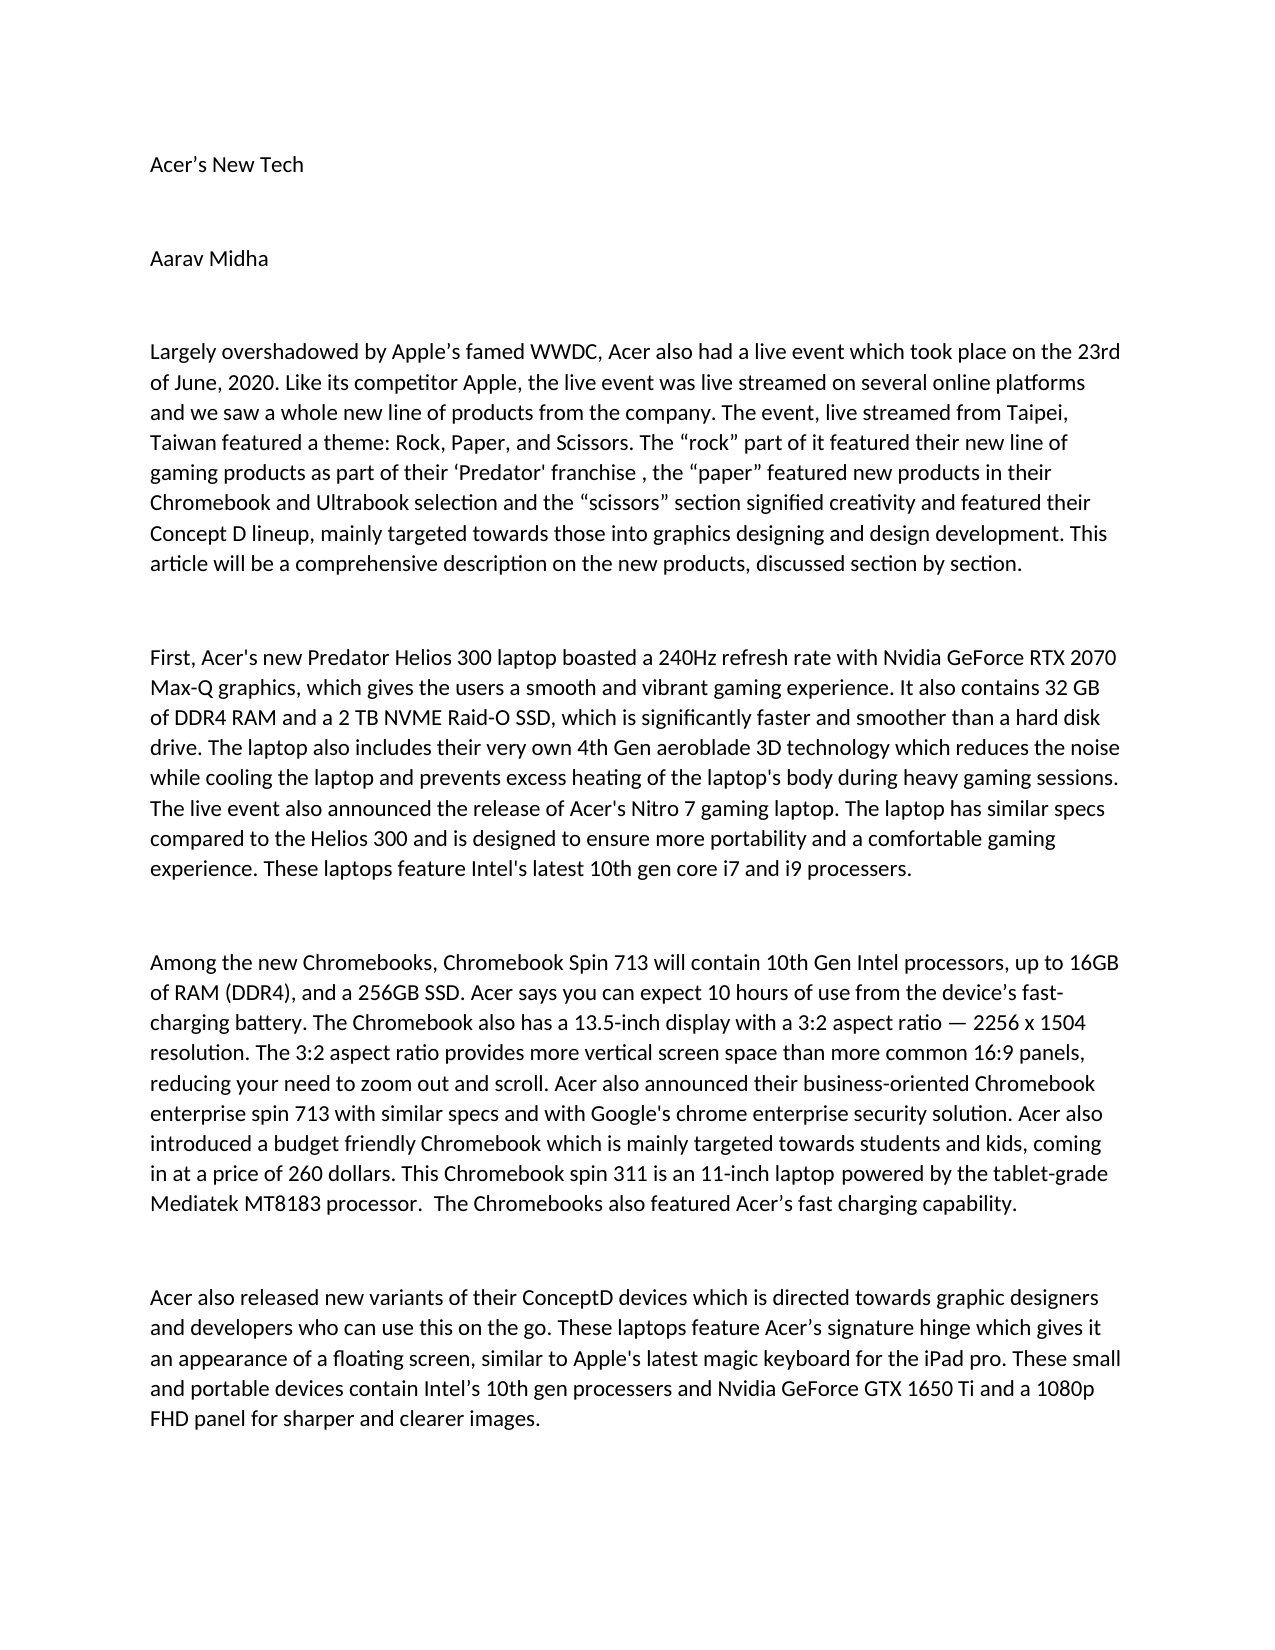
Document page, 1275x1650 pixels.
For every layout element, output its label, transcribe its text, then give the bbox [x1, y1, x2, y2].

text Aarav Midha [150, 244, 1125, 272]
text First, Acer's new Predator Helios 300 laptop boasted a 240Hz refresh rate with Nvidia GeForce RTX 2070 Max-Q graphics, which gives the users a smooth and vibrant gaming experience. It also contains 32 GB of DDR4 RAM and a 2 TB NVME Raid-O SSD, which is significantly faster and smoother than a hard disk drive. The laptop also includes their very own 4th Gen aeroblade 3D technology which reduces the noise while cooling the laptop and prevents excess heating of the laptop's body during heavy gaming sessions. The live event also announced the release of Acer's Nitro 7 gaming laptop. The laptop has similar specs compared to the Helios 300 and is designed to ensure more portability and a comfortable gaming experience. These laptops feature Intel's latest 10th gen core i7 and i9 processers. [150, 643, 1125, 882]
text Acer’s New Tech [150, 150, 1125, 178]
text Among the new Chromebooks, Chromebook Spin 713 will contain 10th Gen Intel processors, up to 16GB of RAM (DDR4), and a 256GB SSD. Acer says you can expect 10 hours of use from the device’s fast-charging battery. The Chromebook also has a 13.5-inch display with a 3:2 aspect ratio — 2256 x 1504 resolution. The 3:2 aspect ratio provides more vertical screen space than more common 16:9 panels, reducing your need to zoom out and scroll. Acer also announced their business-oriented Chromebook enterprise spin 713 with similar specs and with Google's chrome enterprise security solution. Acer also introduced a budget friendly Chromebook which is mainly targeted towards students and kids, coming in at a price of 260 dollars. This Chromebook spin 311 is an 11-inch laptop powered by the tablet-grade Mediatek MT8183 processor. The Chromebooks also featured Acer’s fast charging capability. [150, 948, 1125, 1218]
text Largely overshadowed by Apple’s famed WWDC, Acer also had a live event which took place on the 23rd of June, 2020. Like its competitor Apple, the live event was live streamed on several online platforms and we saw a whole new line of products from the company. The event, live streamed from Taipei, Taiwan featured a theme: Rock, Paper, and Scissors. The “rock” part of it featured their new line of gaming products as part of their ‘Predator' franchise , the “paper” featured new products in their Chromebook and Ultrabook selection and the “scissors” section signified creativity and featured their Concept D lineup, mainly targeted towards those into graphics designing and design development. This article will be a comprehensive description on the new products, discussed section by section. [150, 337, 1125, 577]
text Acer also released new variants of their ConceptD devices which is directed towards graphic designers and developers who can use this on the go. These laptops feature Acer’s signature hinge which gives it an appearance of a floating screen, similar to Apple's latest magic keyboard for the iPad pro. These small and portable devices contain Intel’s 10th gen processers and Nvidia GeForce GTX 1650 Ti and a 1080p FHD panel for sharper and clearer images. [150, 1283, 1125, 1432]
